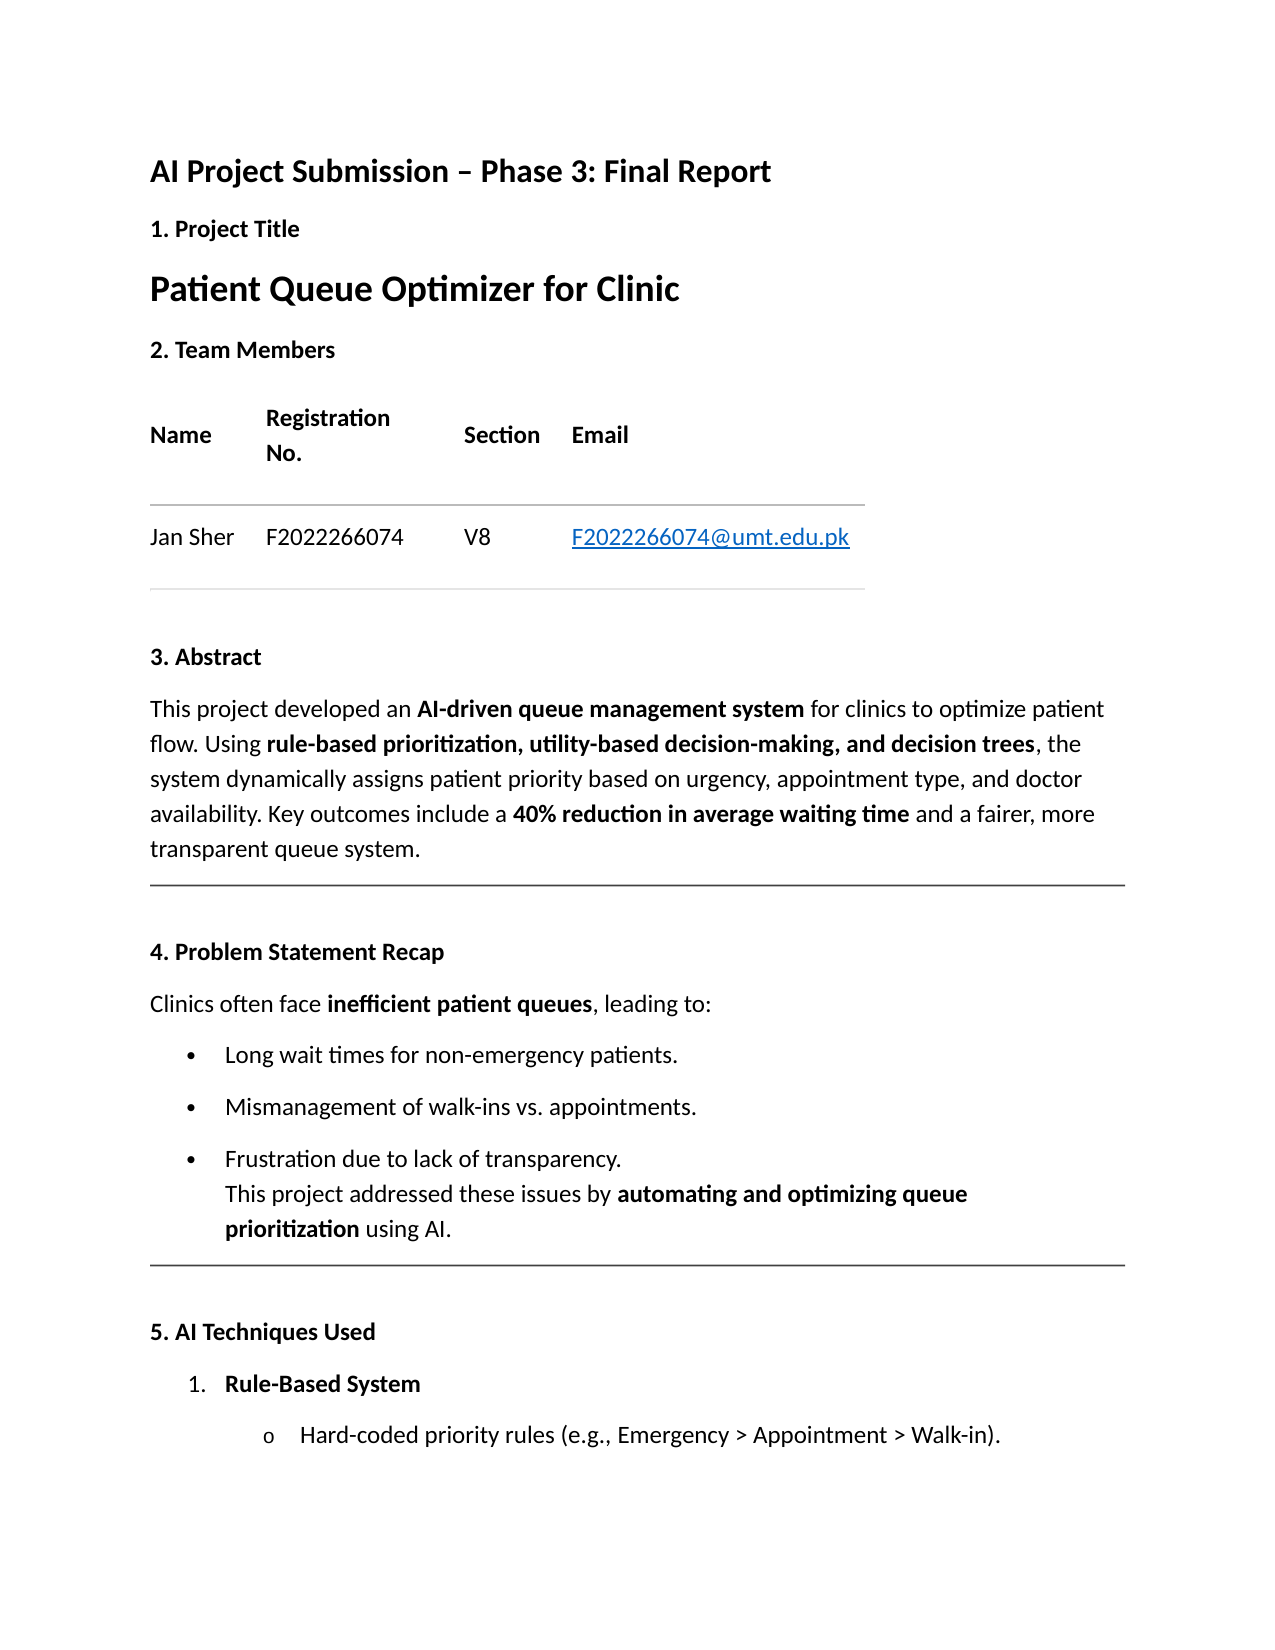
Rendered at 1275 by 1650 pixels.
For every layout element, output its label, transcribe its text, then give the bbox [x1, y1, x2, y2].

table_header Section [448, 386, 556, 504]
table_cell Jan Sher [150, 506, 250, 588]
list Hard-coded priority rules (e.g., Emergency > Appointment > Walk-in). [262, 1420, 1125, 1450]
table_header Name [150, 386, 250, 504]
table_cell F2022266074 [250, 506, 448, 588]
table_header Registration No. [250, 386, 448, 504]
table_cell V8 [448, 506, 556, 588]
text AI Project Submission – Phase 3: Final Report [150, 150, 1125, 191]
list Rule-Based System [187, 1368, 1125, 1398]
list Mismanagement of walk-ins vs. appointments. [187, 1091, 1125, 1122]
list Frustration due to lack of transparency. This project addressed these issues by automating and optimizing queue prioritization using AI. [187, 1143, 1125, 1243]
list Long wait times for non-emergency patients. [187, 1040, 1125, 1070]
text 1. Project Title [150, 213, 1125, 244]
text Patient Queue Optimizer for Clinic [150, 265, 1125, 311]
table_cell F2022266074@umt.edu.pk [556, 506, 865, 588]
text Clinics often face inefficient patient queues, leading to: [150, 988, 1125, 1018]
text 4. Problem Statement Recap [150, 936, 1125, 967]
table_header Email [556, 386, 865, 504]
text 2. Team Members [150, 334, 1125, 365]
text 3. Abstract [150, 641, 1125, 672]
text This project developed an AI-driven queue management system for clinics to optimize patient flow. Using rule-based prioritization, utility-based decision-making, and decision trees, the system dynamically assigns patient priority based on urgency, appointment type, and doctor availability. Key outcomes include a 40% reduction in average waiting time and a fairer, more transparent queue system. [150, 693, 1125, 863]
text 5. AI Techniques Used [150, 1316, 1125, 1347]
